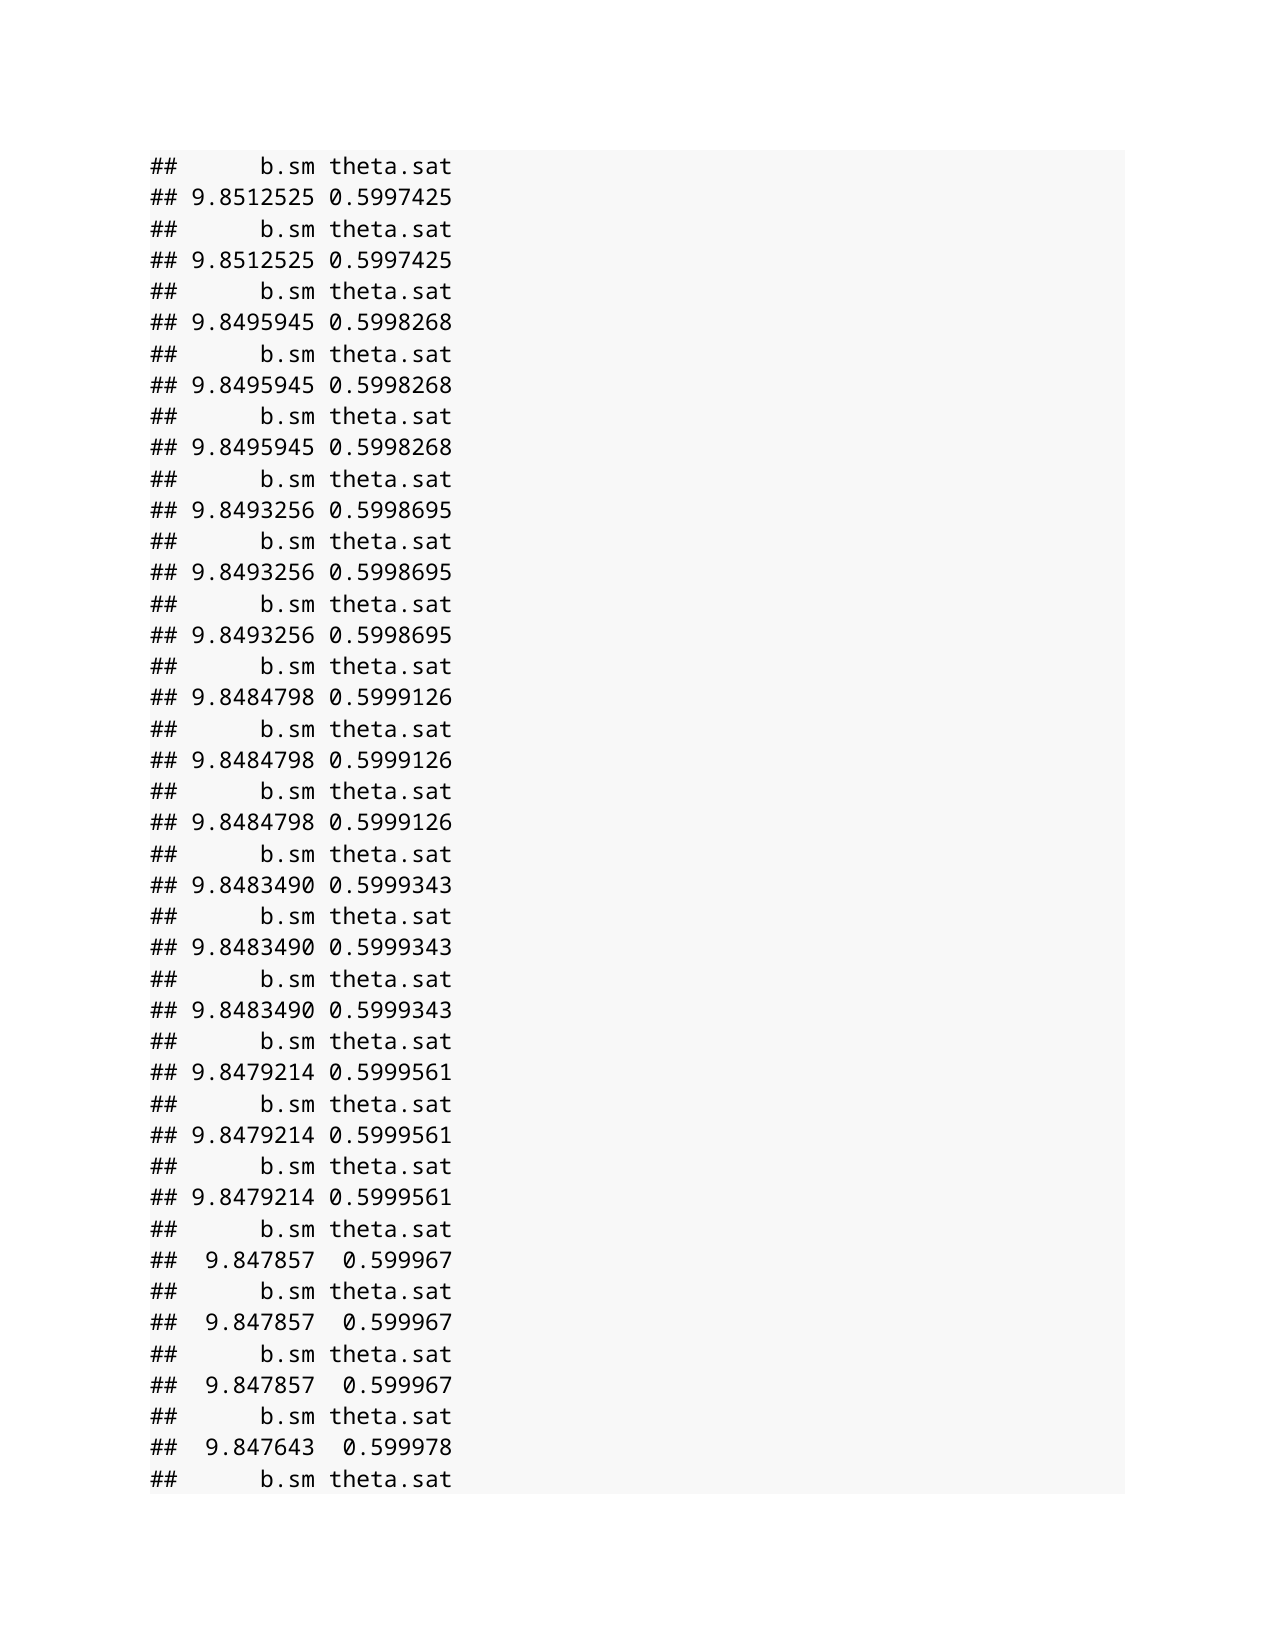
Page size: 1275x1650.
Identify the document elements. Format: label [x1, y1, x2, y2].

text [150, 150, 1125, 1494]
